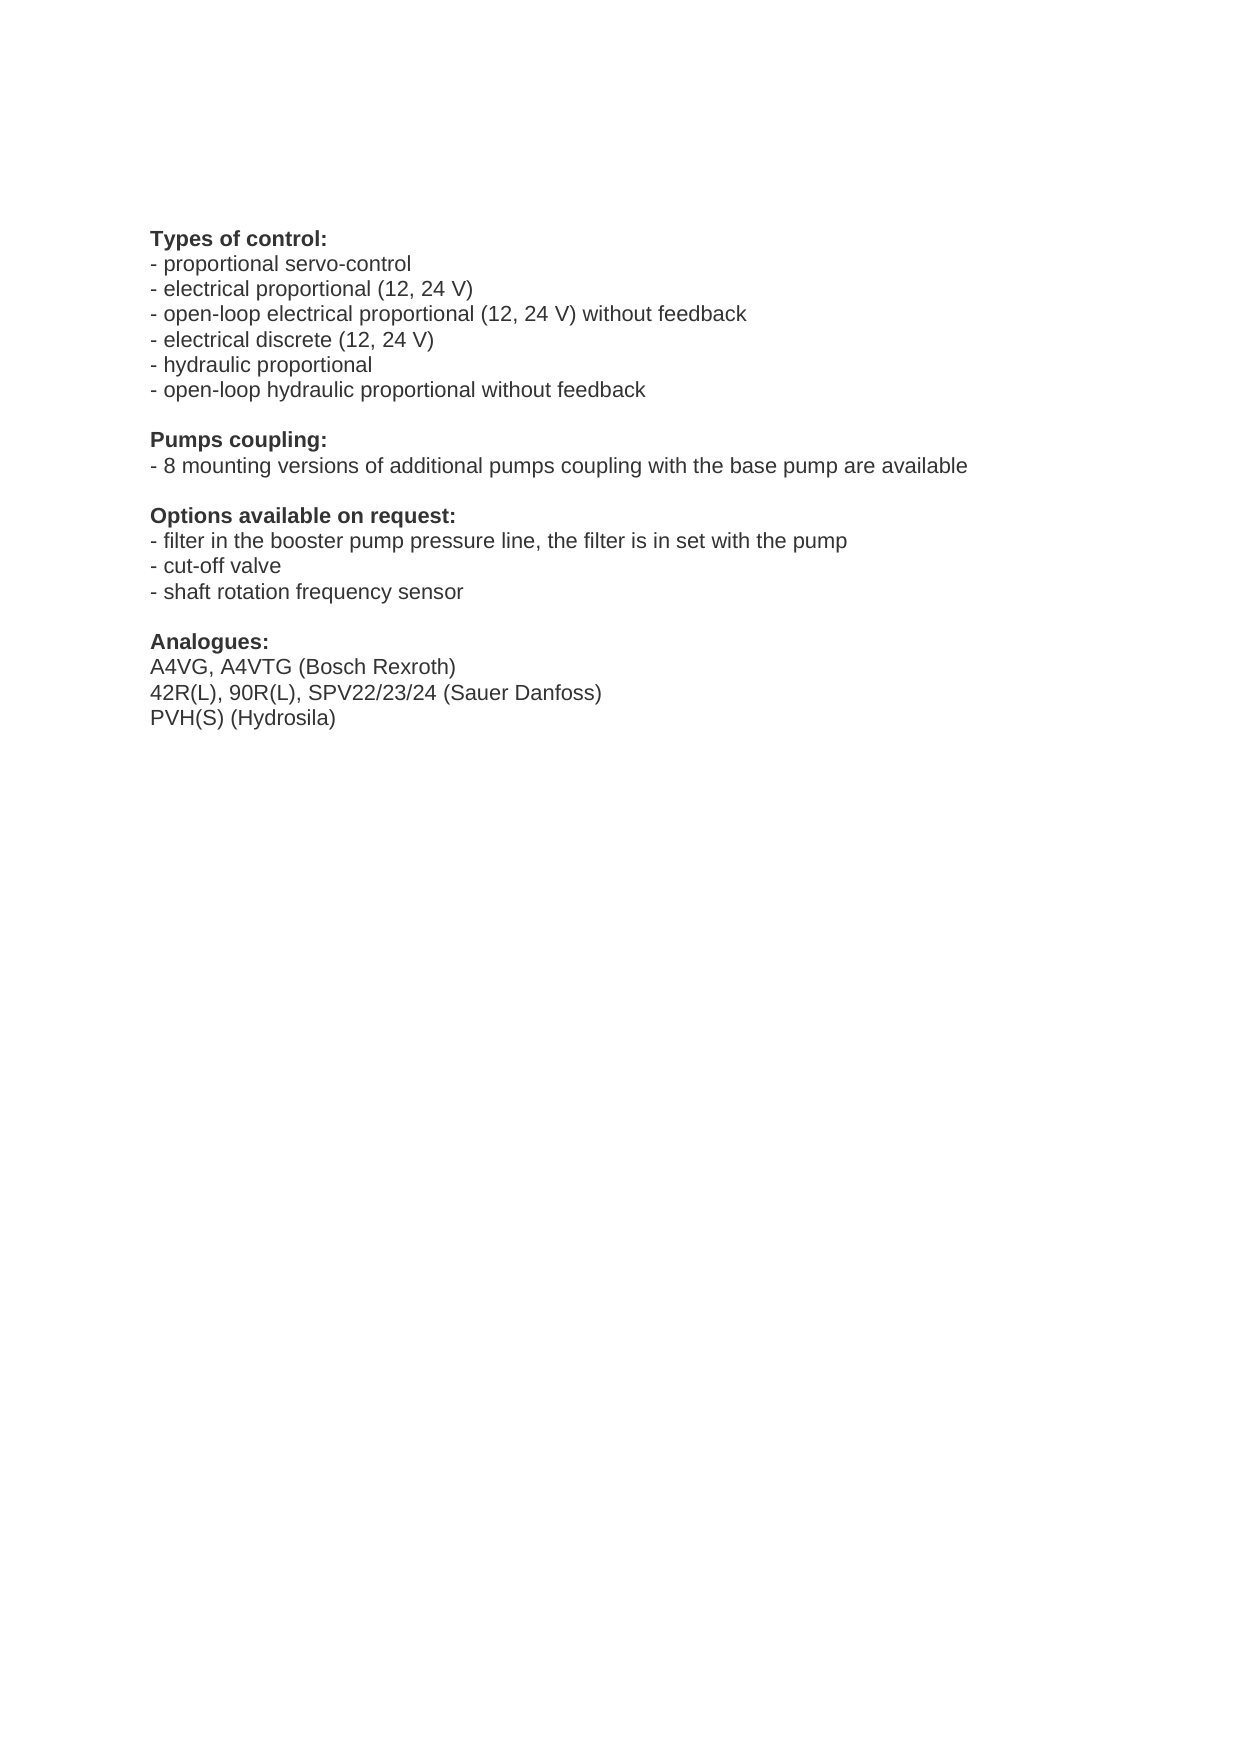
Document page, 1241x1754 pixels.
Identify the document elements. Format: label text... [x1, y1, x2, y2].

text 42R(L), 90R(L), SPV22/23/24 (Sauer Danfoss) [150, 679, 1090, 704]
text - cut-off valve [150, 553, 1090, 578]
text - open-loop hydraulic proportional without feedback [150, 377, 1090, 402]
text - open-loop electrical proportional (12, 24 V) without feedback [150, 301, 1090, 326]
text Analogues: [150, 629, 1090, 654]
text - proportional servo-control [150, 251, 1090, 276]
text - 8 mounting versions of additional pumps coupling with the base pump are available [150, 452, 1090, 478]
text Options available on request: [150, 503, 1090, 528]
text A4VG, A4VTG (Bosch Rexroth) [150, 654, 1090, 679]
text - electrical proportional (12, 24 V) [150, 276, 1090, 301]
text Pumps coupling: [150, 427, 1090, 452]
text Types of control: [150, 226, 1090, 251]
text PVH(S) (Hydrosila) [150, 704, 1090, 730]
text - filter in the booster pump pressure line, the filter is in set with the pump [150, 528, 1090, 553]
text - electrical discrete (12, 24 V) [150, 326, 1090, 352]
text - shaft rotation frequency sensor [150, 578, 1090, 604]
text - hydraulic proportional [150, 352, 1090, 377]
